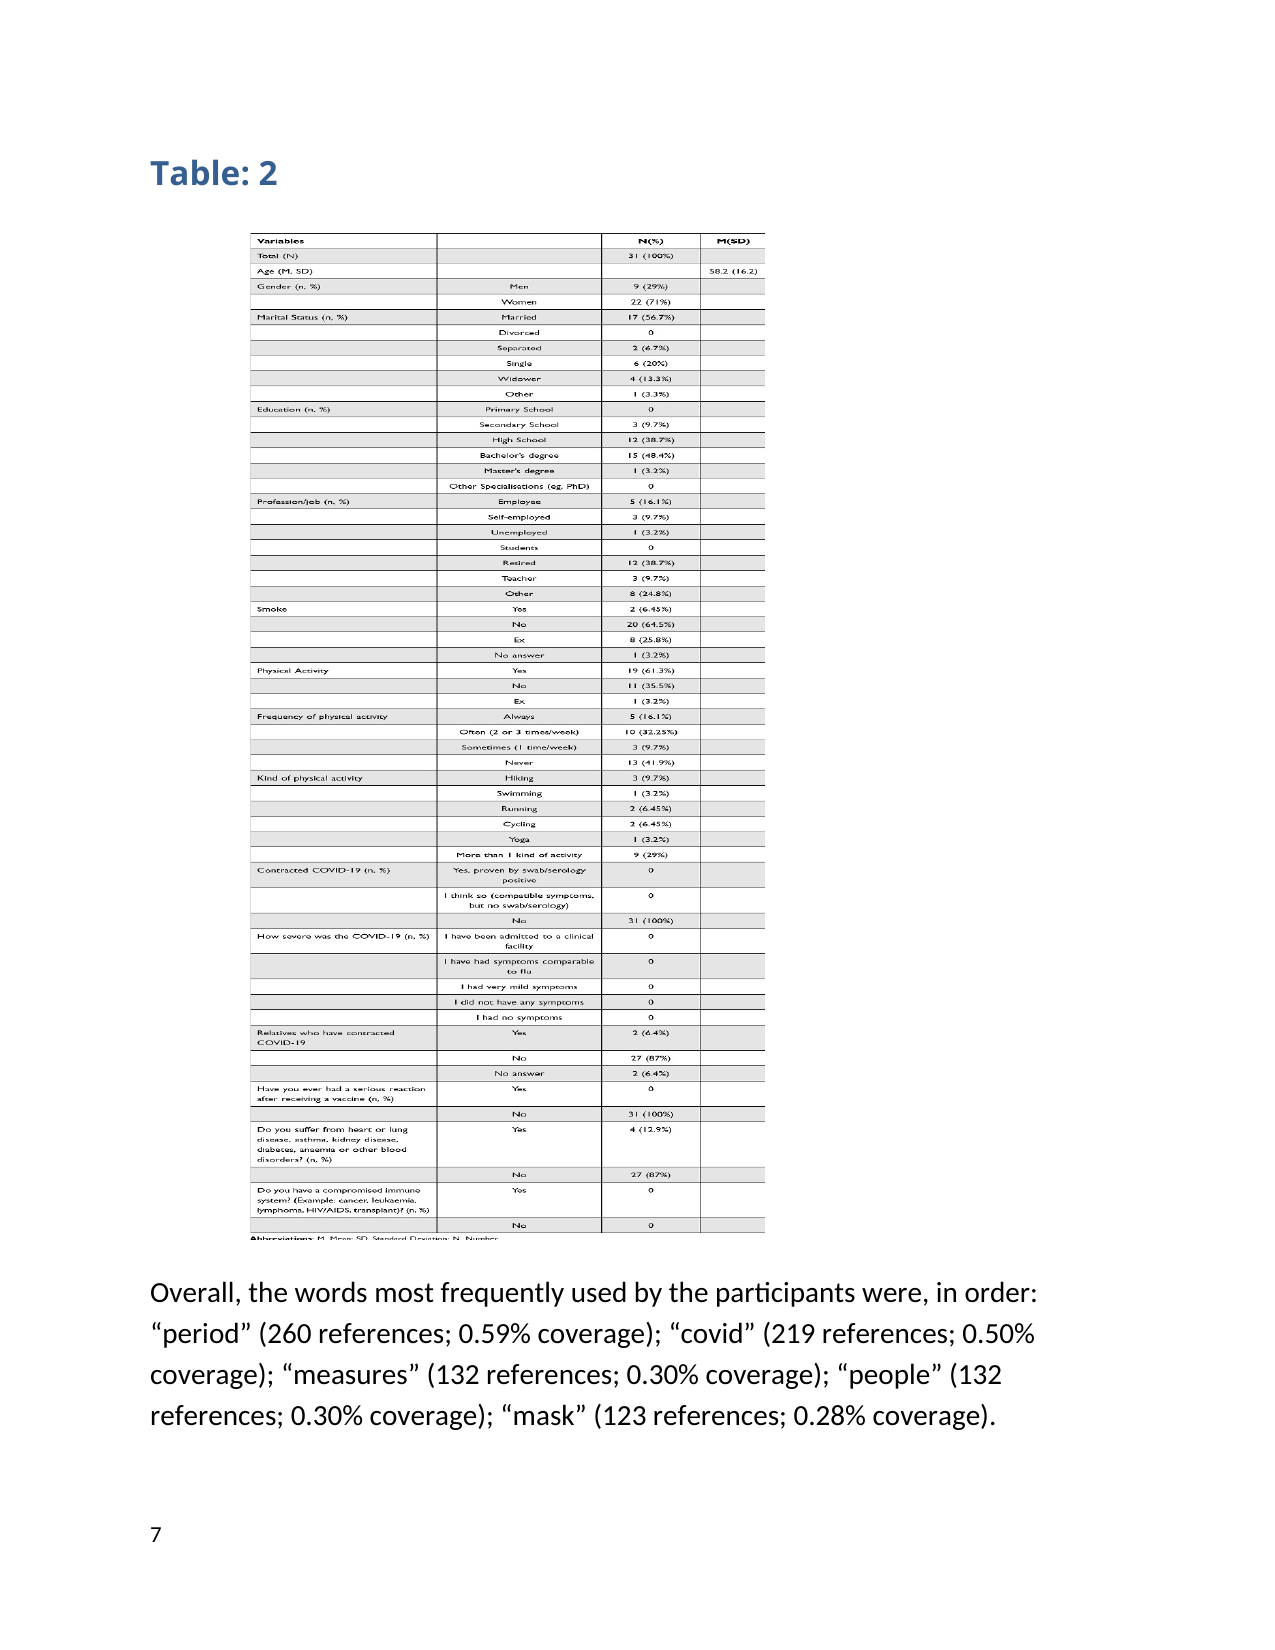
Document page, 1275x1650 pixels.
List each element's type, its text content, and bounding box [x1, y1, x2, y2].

subtitle Table: 2 [150, 150, 1125, 195]
text Overall, the words most frequently used by the participants were, in order: “period” (260 references; 0.59% coverage); “covid” (219 references; 0.50% coverage); “measures” (132 references; 0.30% coverage); “people” (132 references; 0.30% coverage); “mask” (123 references; 0.28% coverage). [150, 1274, 1125, 1433]
picture [249, 233, 764, 1237]
